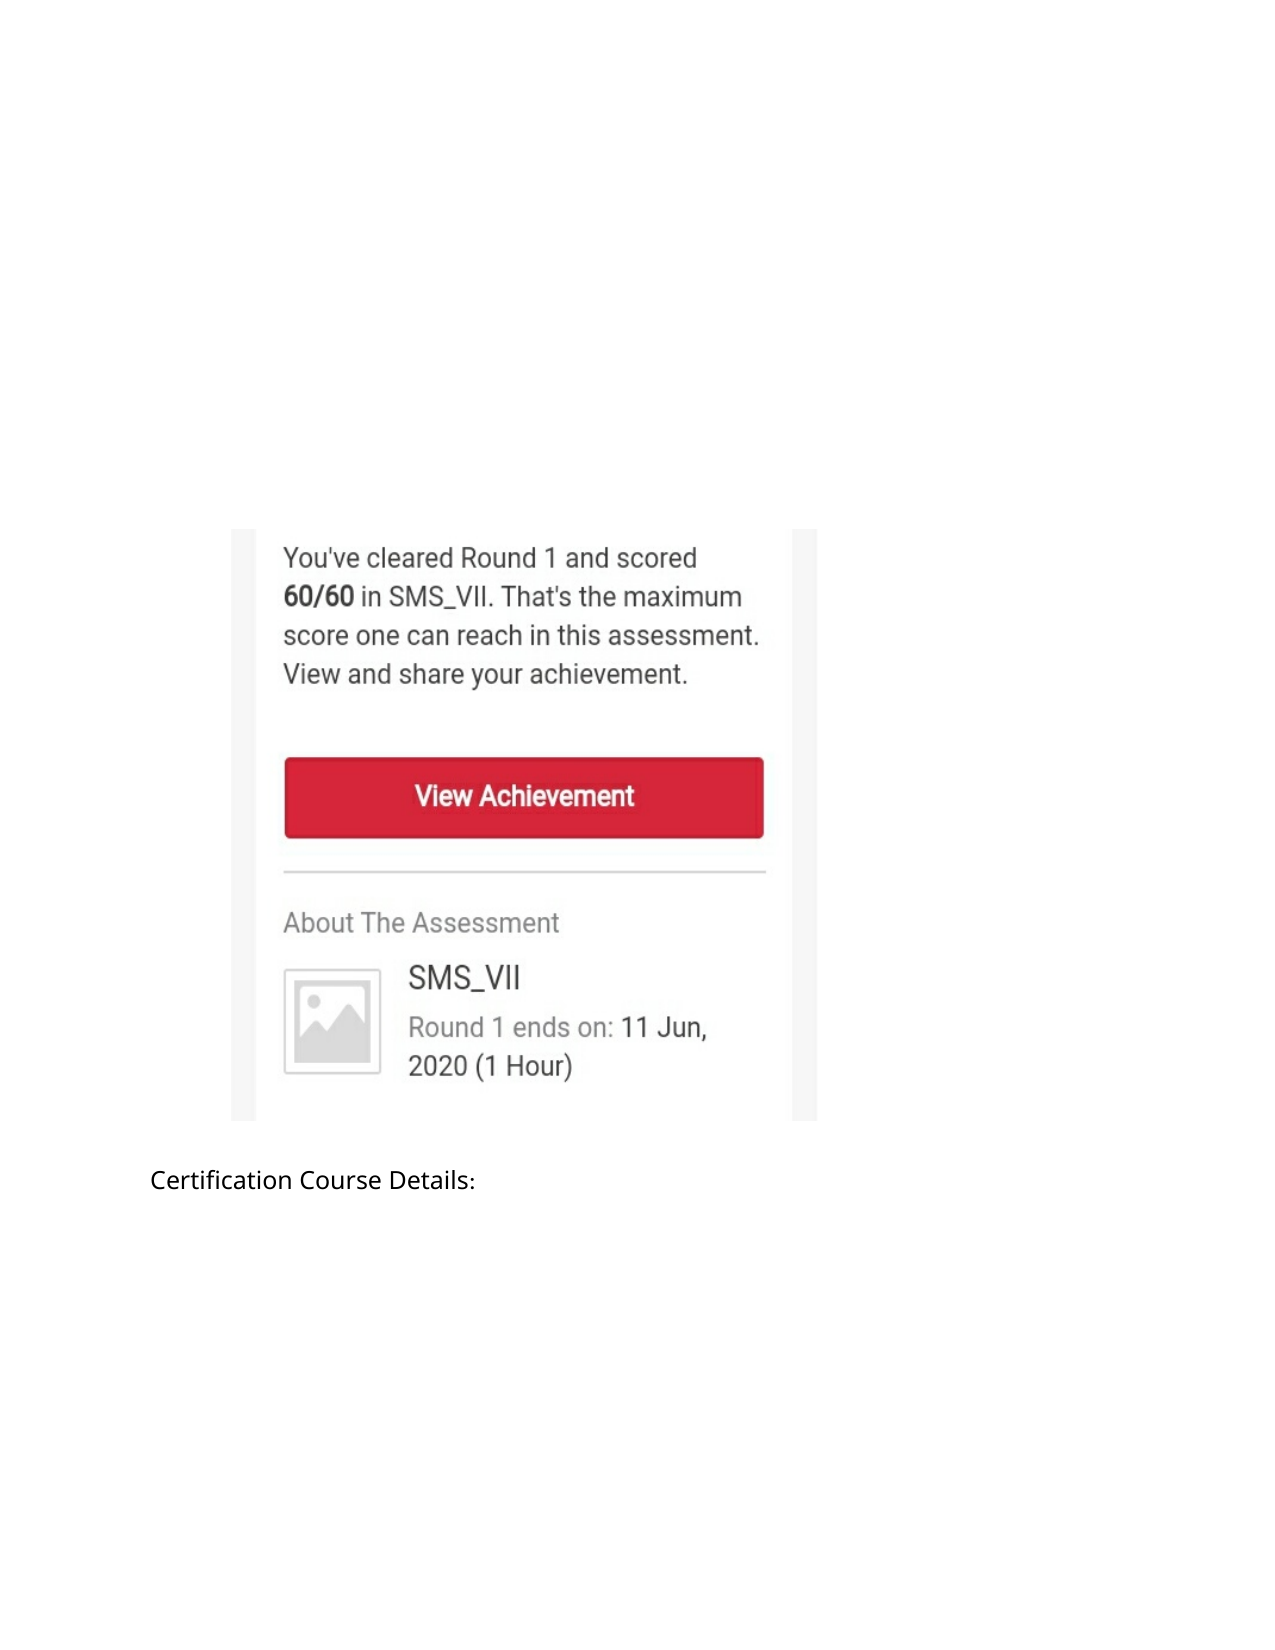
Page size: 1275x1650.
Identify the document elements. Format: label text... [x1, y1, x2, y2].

picture [211, 529, 846, 1121]
text Certification Course Details: [150, 1163, 1125, 1197]
